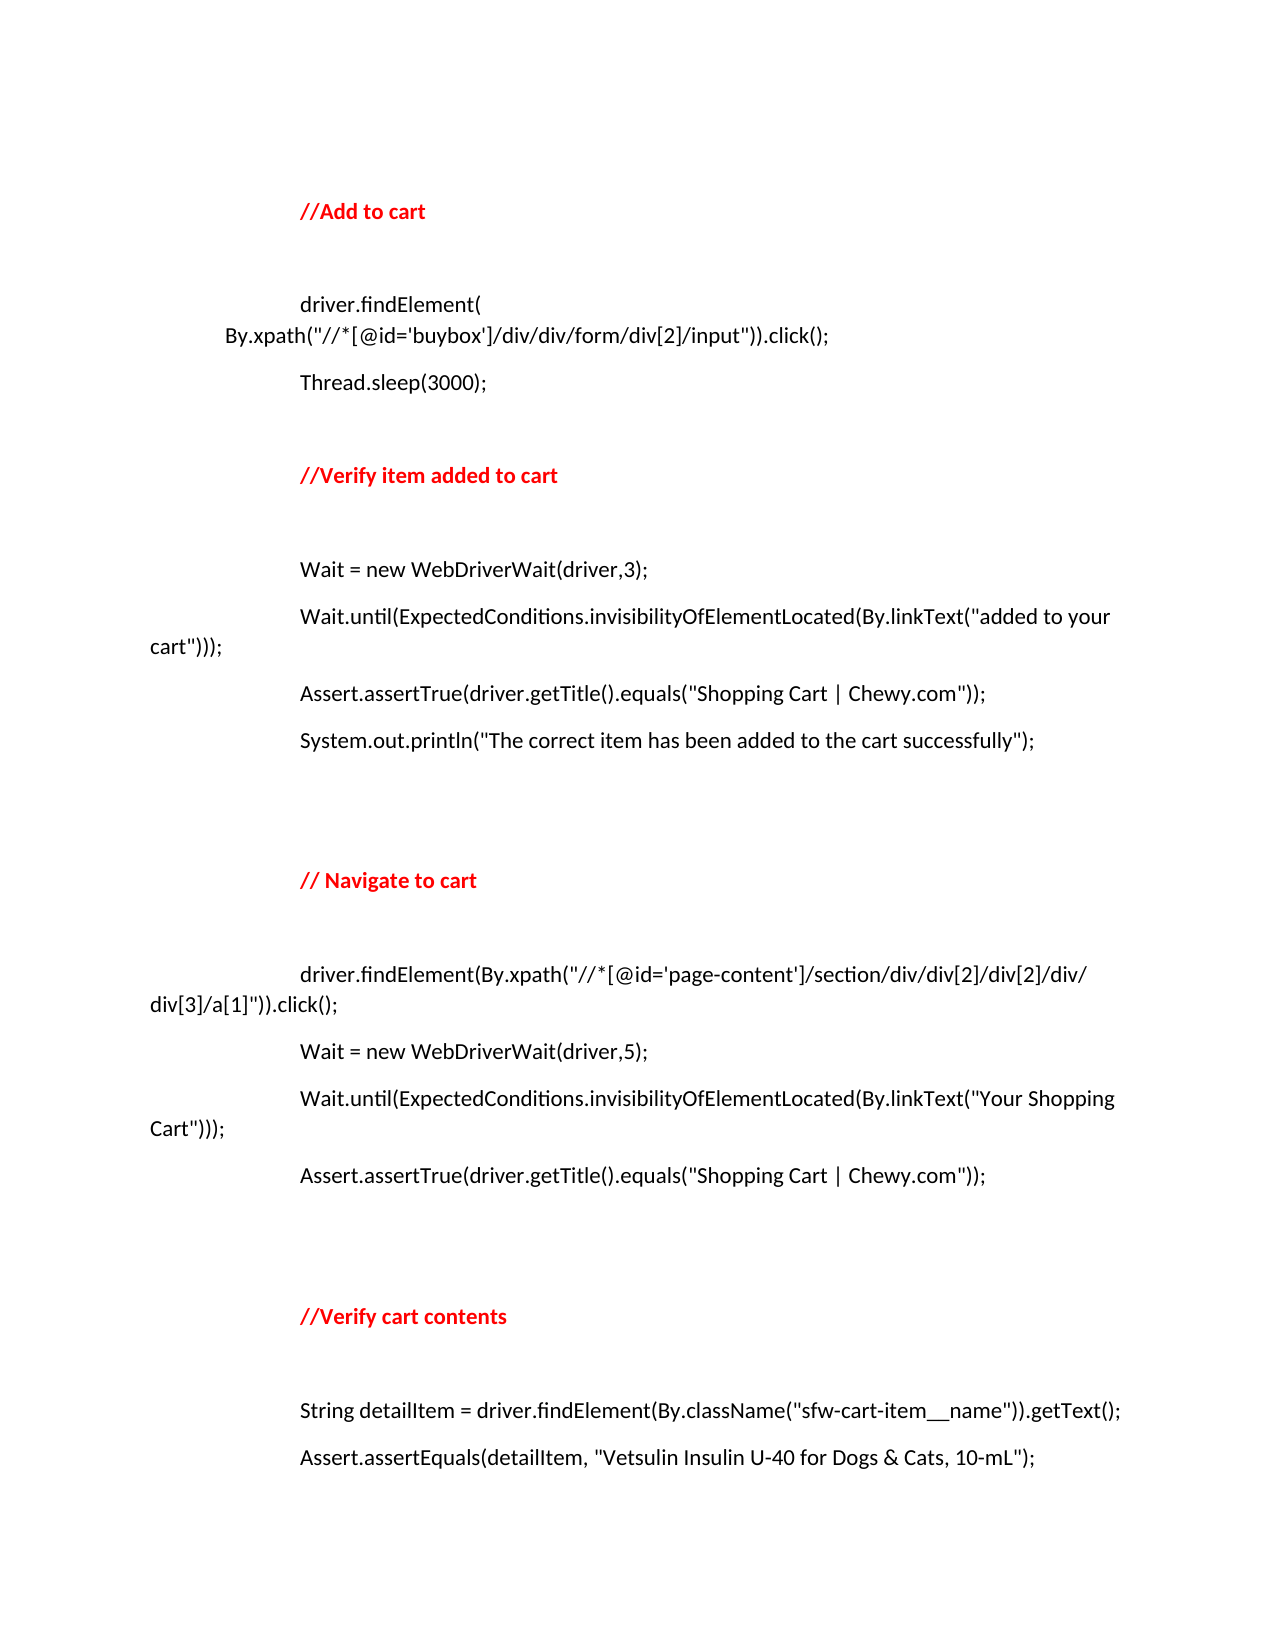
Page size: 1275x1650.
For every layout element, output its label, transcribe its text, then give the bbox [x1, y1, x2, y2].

text driver.findElement( By.xpath("//*[@id='buybox']/div/div/form/div[2]/input")).click(); [150, 291, 1125, 349]
text Wait = new WebDriverWait(driver,5); [150, 1037, 1125, 1066]
text // Navigate to cart [150, 867, 1125, 895]
text Thread.sleep(3000); [150, 368, 1125, 396]
text //Verify item added to cart [150, 461, 1125, 489]
text Assert.assertTrue(driver.getTitle().equals("Shopping Cart | Chewy.com")); [150, 1161, 1125, 1189]
text driver.findElement(By.xpath("//*[@id='page-content']/section/div/div[2]/div[2]/div/div[3]/a[1]")).click(); [150, 960, 1125, 1019]
text Assert.assertEquals(detailItem, "Vetsulin Insulin U-40 for Dogs & Cats, 10-mL"); [150, 1443, 1125, 1471]
text Wait = new WebDriverWait(driver,3); [150, 555, 1125, 583]
text String detailItem = driver.findElement(By.className("sfw-cart-item__name")).getText(); [150, 1396, 1125, 1424]
text Wait.until(ExpectedConditions.invisibilityOfElementLocated(By.linkText("Your Shopping Cart"))); [150, 1084, 1125, 1143]
text //Add to cart [150, 197, 1125, 225]
text Assert.assertTrue(driver.getTitle().equals("Shopping Cart | Chewy.com")); [150, 679, 1125, 707]
text System.out.println("The correct item has been added to the cart successfully"); [150, 726, 1125, 754]
text Wait.until(ExpectedConditions.invisibilityOfElementLocated(By.linkText("added to your cart"))); [150, 602, 1125, 660]
text //Verify cart contents [150, 1302, 1125, 1330]
